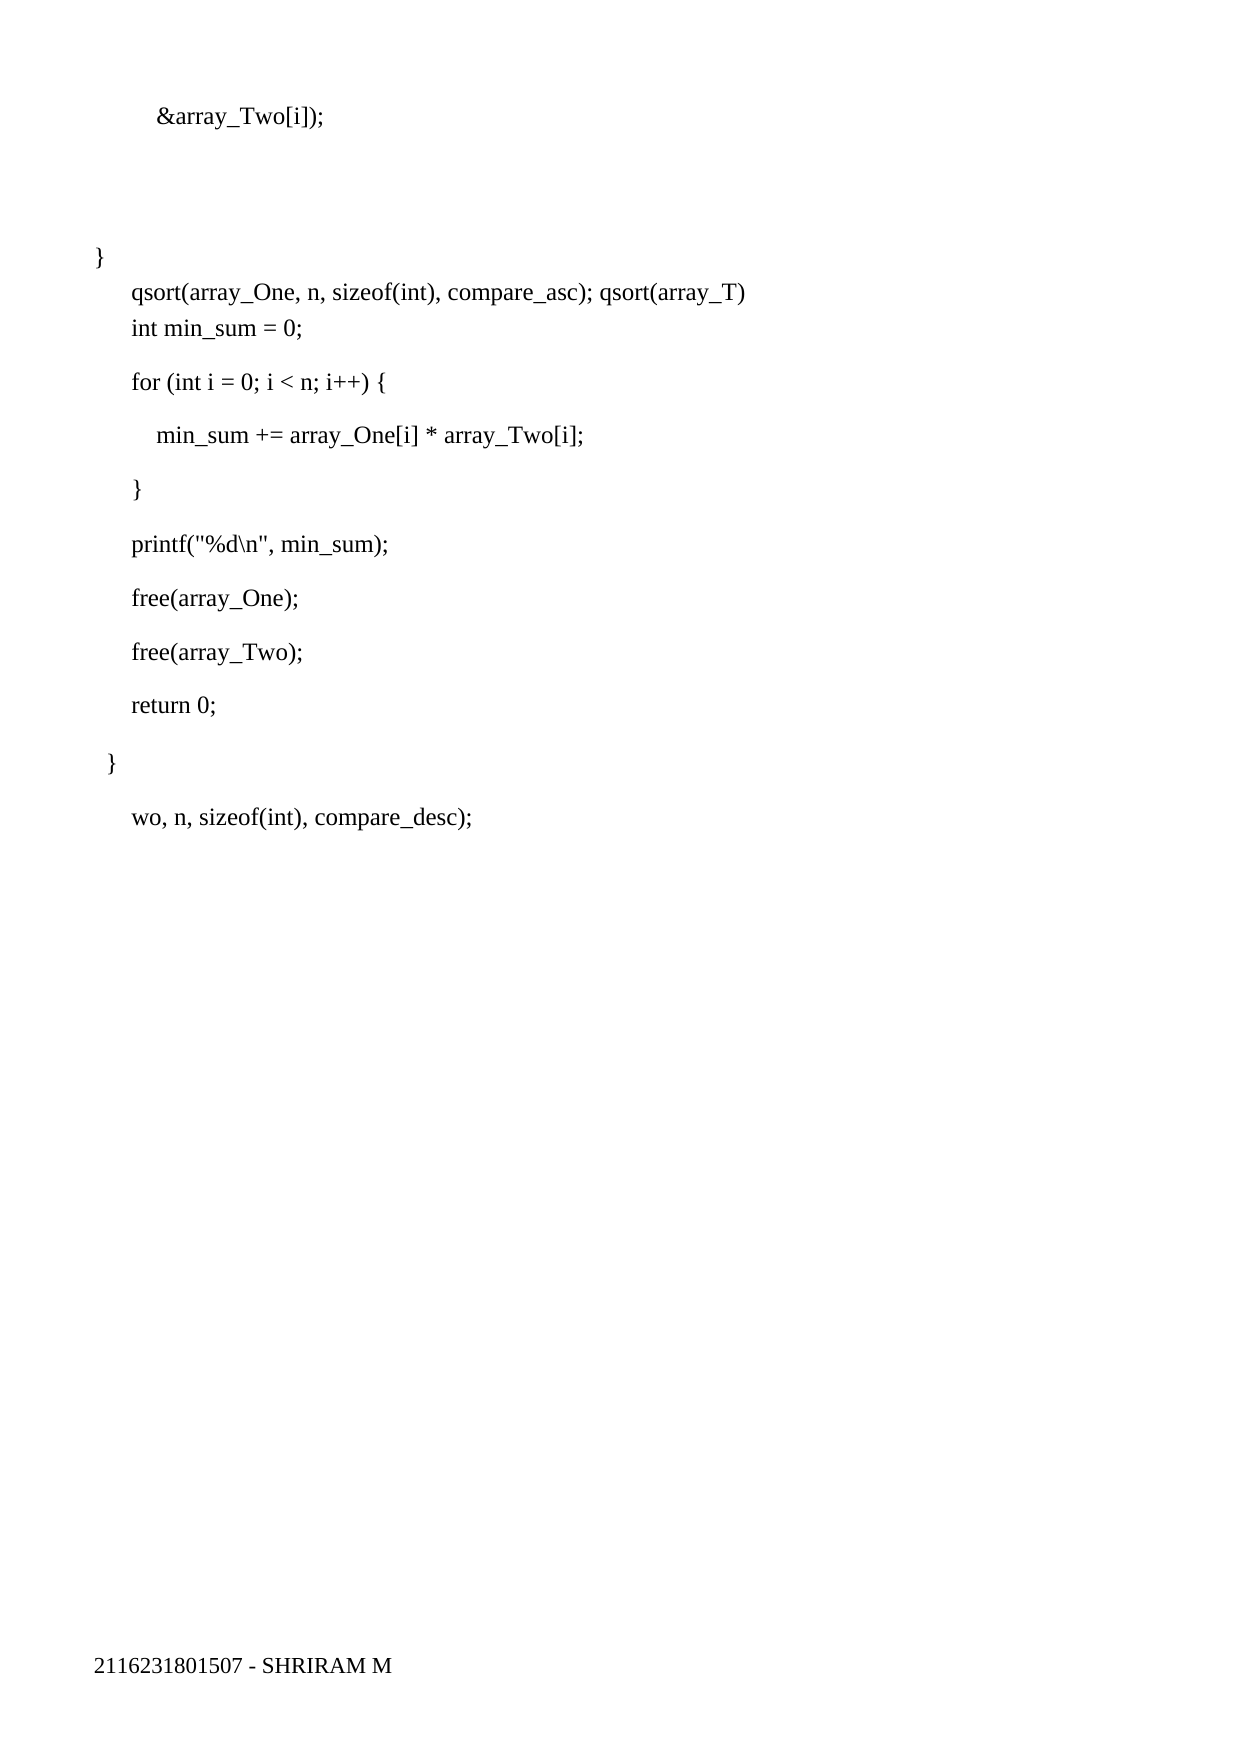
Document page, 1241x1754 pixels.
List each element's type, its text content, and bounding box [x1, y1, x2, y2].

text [131, 101, 451, 130]
text } [94, 242, 1155, 270]
text return 0; [131, 691, 1155, 719]
text qsort(array_One, n, sizeof(int), compare_asc); qsort(array_T) [131, 277, 1155, 306]
text int min_sum = 0; [131, 313, 1155, 342]
text } [106, 748, 1155, 777]
text for (int i = 0; i < n; i++) { [131, 367, 1155, 396]
text } [131, 474, 1155, 503]
text wo, n, sizeof(int), compare_desc); [131, 802, 723, 831]
text printf("%d\n", min_sum); free(array_One); free(array_Two); [131, 529, 389, 665]
text min_sum += array_One[i] * array_Two[i]; [156, 421, 1155, 449]
